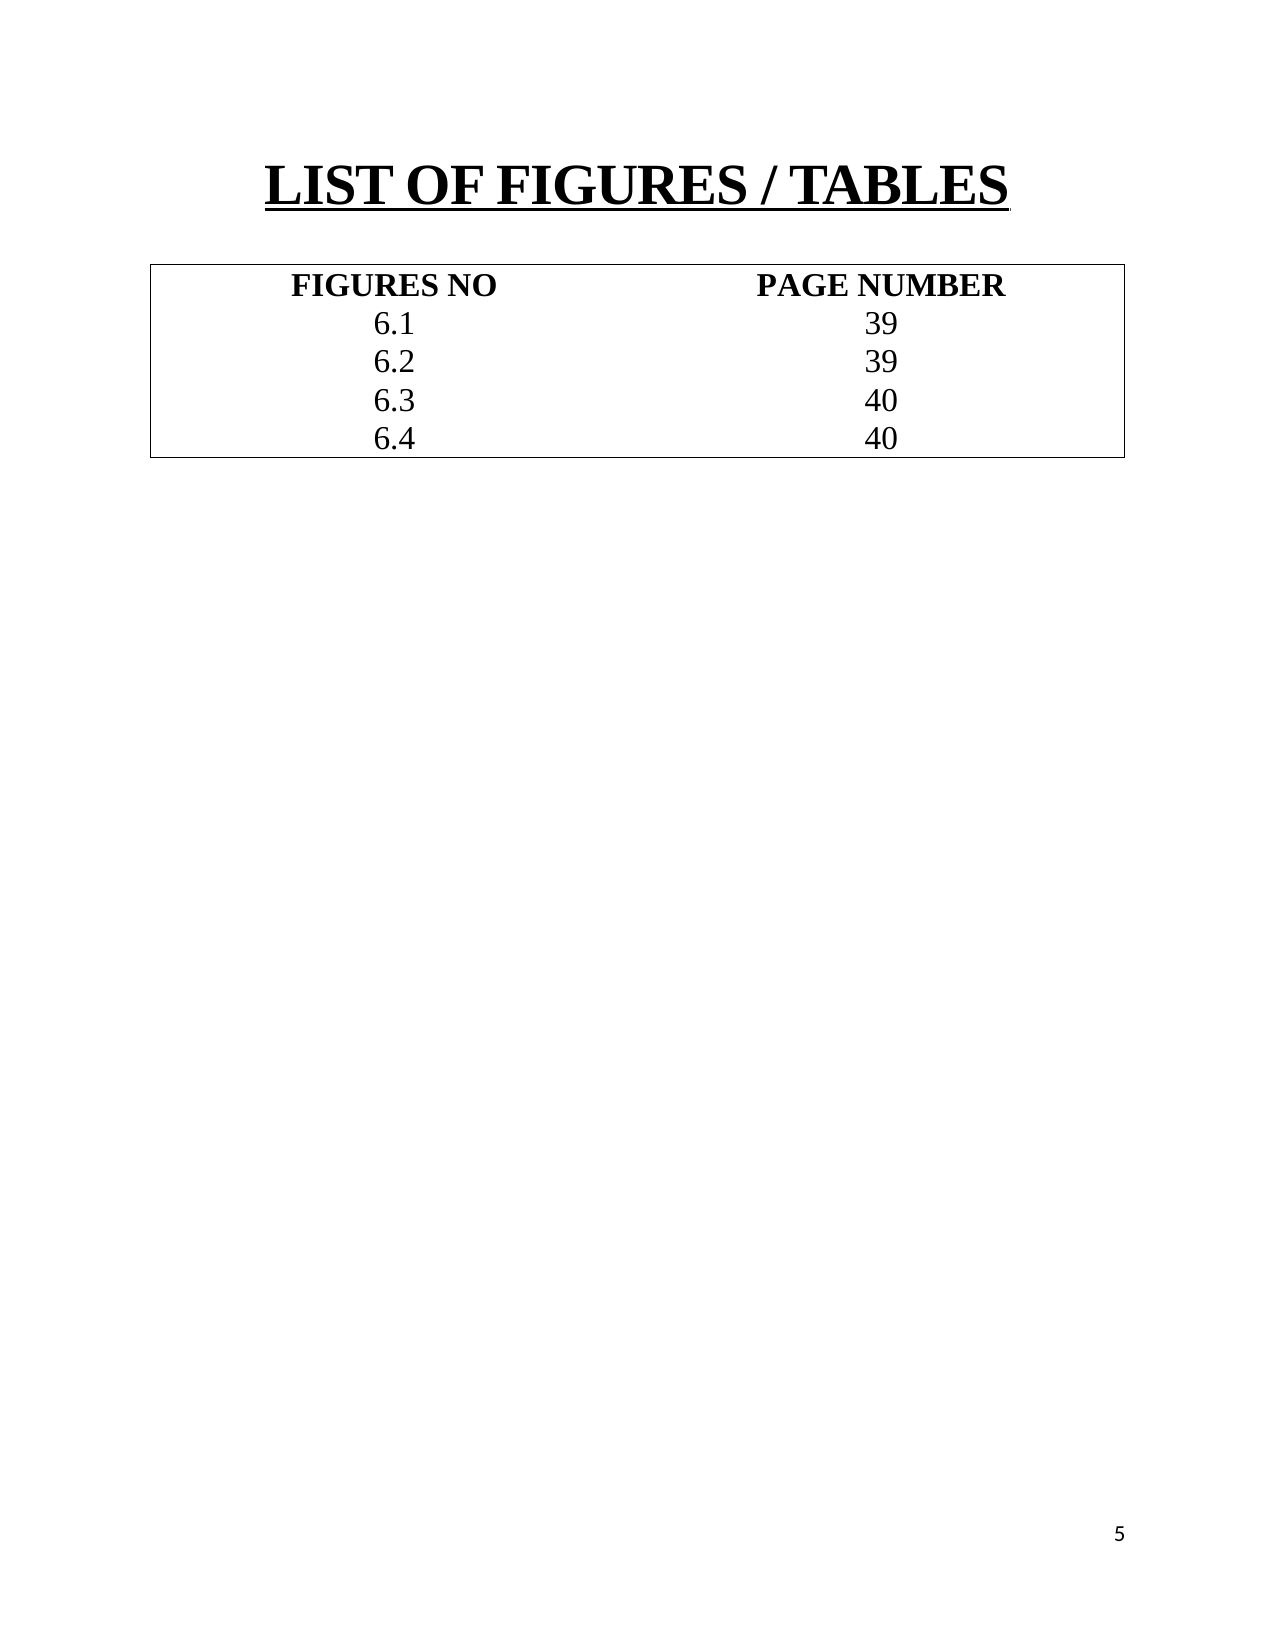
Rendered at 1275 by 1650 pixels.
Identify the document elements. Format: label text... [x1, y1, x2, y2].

table_cell 6.3 [151, 380, 637, 418]
table_cell 40 [638, 418, 1124, 457]
table_cell 6.4 [151, 418, 637, 457]
table_cell 6.2 [151, 342, 637, 380]
table_cell 6.1 [151, 303, 637, 342]
table_cell 40 [638, 380, 1124, 418]
table_header FIGURES NO [151, 265, 637, 303]
table_header PAGE NUMBER [638, 265, 1124, 303]
table_cell 39 [638, 342, 1124, 380]
title LIST OF FIGURES / TABLES [150, 150, 1125, 217]
table_cell 39 [638, 303, 1124, 342]
